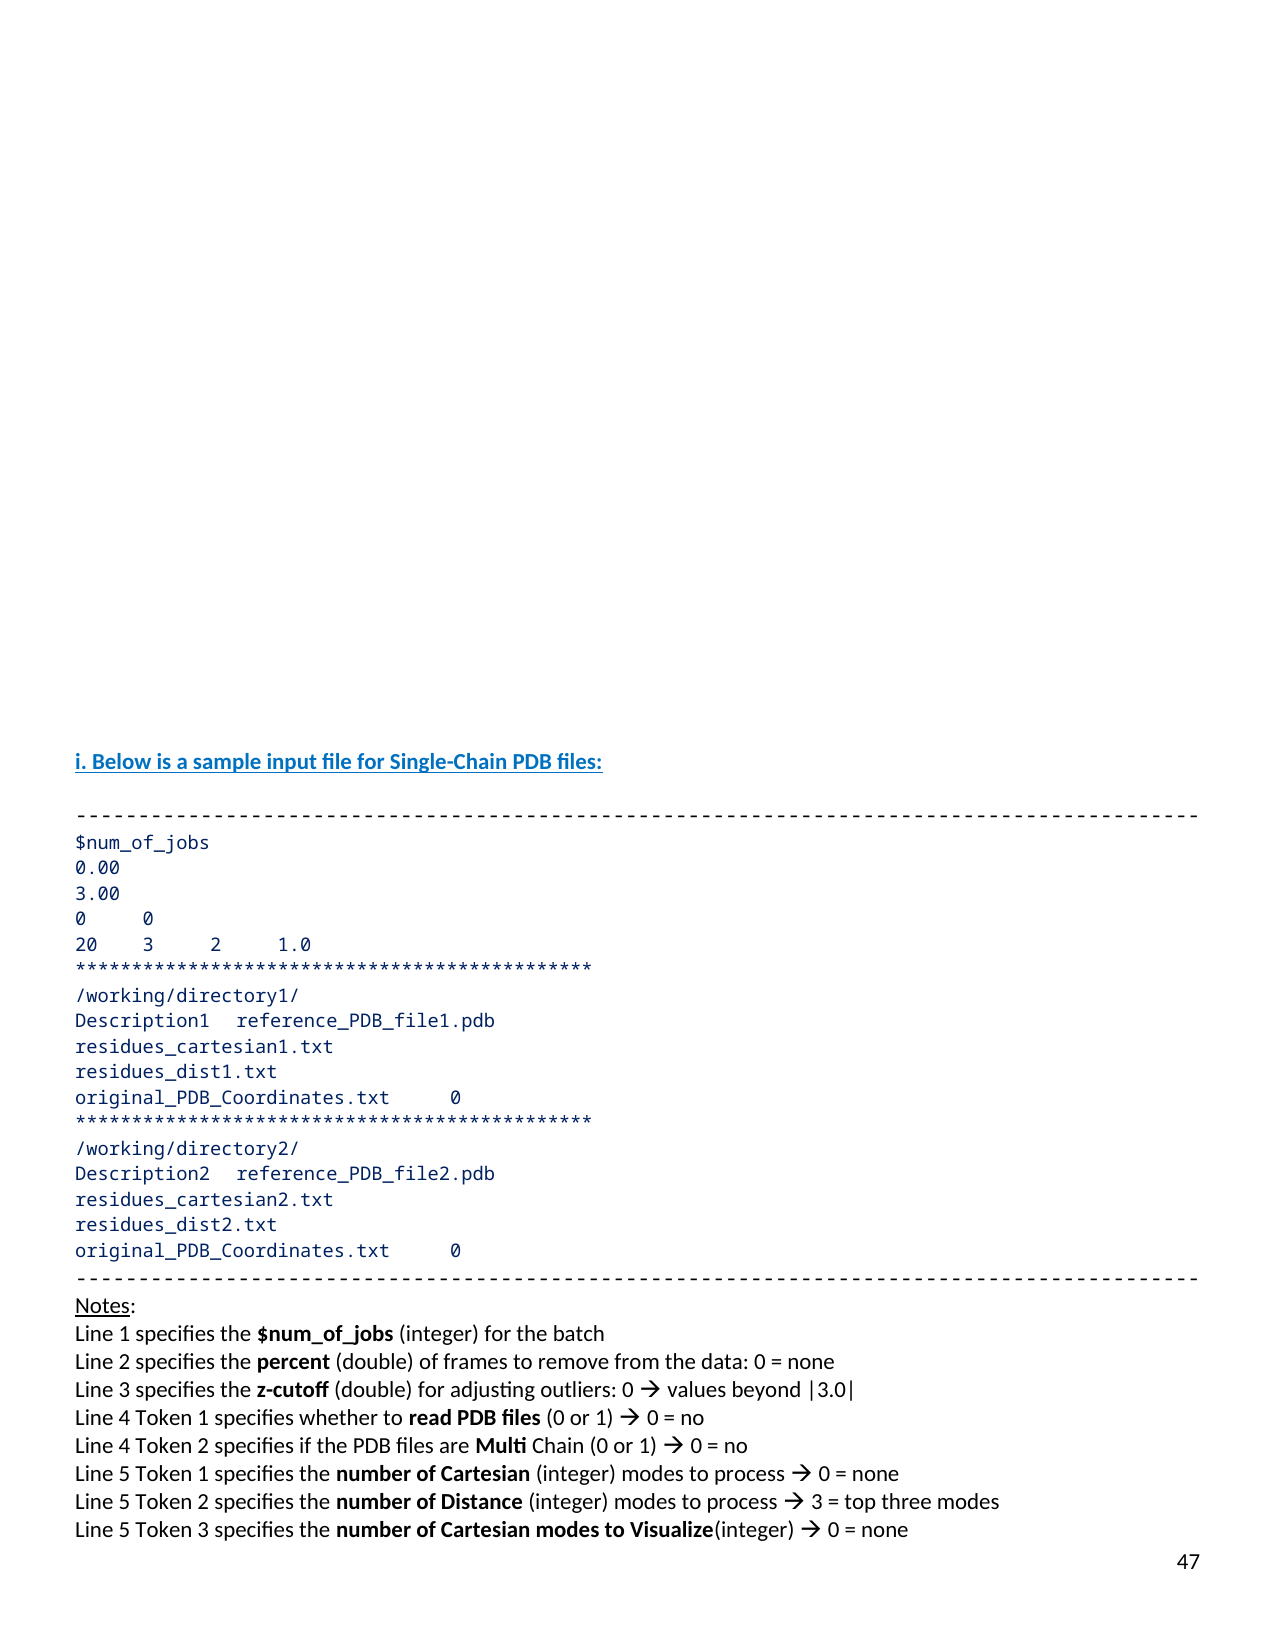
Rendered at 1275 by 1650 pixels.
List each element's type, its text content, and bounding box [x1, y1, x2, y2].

text $num_of_jobs [75, 829, 1200, 854]
text Line 1 specifies the $num_of_jobs (integer) for the batch [75, 1319, 1200, 1347]
text /working/directory1/ [75, 982, 1200, 1008]
text Notes: [75, 1291, 1200, 1319]
text i. Below is a sample input file for Single-Chain PDB files: [75, 747, 1200, 776]
text ------------------------------------------------------------------------------------------ [75, 1263, 1200, 1291]
text 20 3 2 1.0 [75, 931, 1200, 957]
text original_PDB_Coordinates.txt 0 [75, 1084, 1200, 1110]
text 3.00 [75, 880, 1200, 906]
text residues_cartesian2.txt [75, 1186, 1200, 1212]
text Description2 reference_PDB_file2.pdb [75, 1161, 1200, 1186]
text ********************************************** [75, 1110, 1200, 1135]
text /working/directory2/ [75, 1135, 1200, 1161]
text Line 4 Token 2 specifies if the PDB files are Multi Chain (0 or 1) 0 = no [75, 1431, 1200, 1459]
text Line 3 specifies the z-cutoff (double) for adjusting outliers: 0 values beyond |3.0| [75, 1375, 1200, 1403]
text 0 0 [75, 906, 1200, 931]
text original_PDB_Coordinates.txt 0 [75, 1237, 1200, 1263]
text residues_cartesian1.txt [75, 1033, 1200, 1059]
text Line 4 Token 1 specifies whether to read PDB files (0 or 1) 0 = no [75, 1403, 1200, 1431]
text ------------------------------------------------------------------------------------------ [75, 801, 1200, 829]
text ********************************************** [75, 957, 1200, 982]
text residues_dist2.txt [75, 1212, 1200, 1237]
text Description1 reference_PDB_file1.pdb [75, 1008, 1200, 1033]
text Line 5 Token 1 specifies the number of Cartesian (integer) modes to process 0 = none [75, 1459, 1200, 1487]
text residues_dist1.txt [75, 1059, 1200, 1084]
text Line 5 Token 3 specifies the number of Cartesian modes to Visualize(integer) 0 = none [75, 1515, 1200, 1543]
text 0.00 [75, 854, 1200, 880]
text Line 2 specifies the percent (double) of frames to remove from the data: 0 = none [75, 1347, 1200, 1375]
text Line 5 Token 2 specifies the number of Distance (integer) modes to process 3 = top three modes [75, 1487, 1200, 1515]
